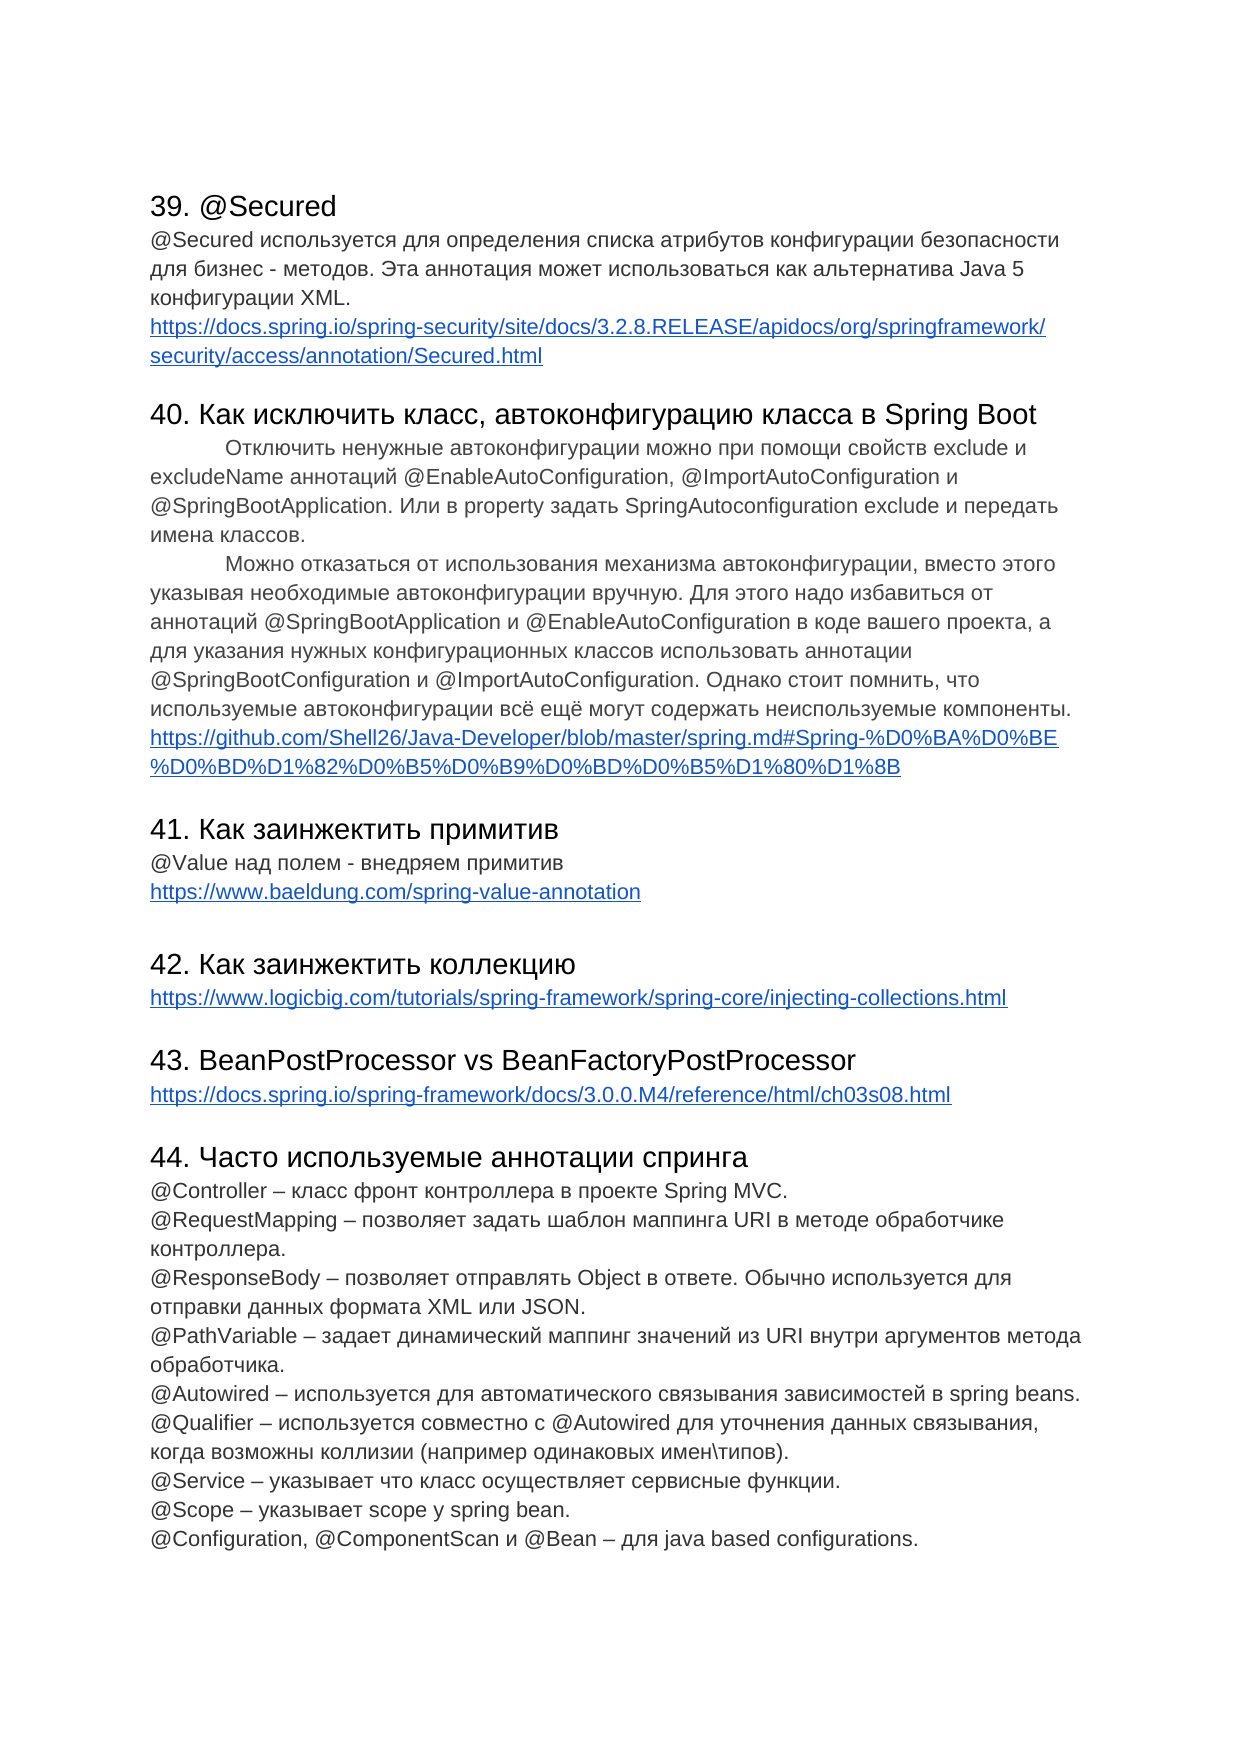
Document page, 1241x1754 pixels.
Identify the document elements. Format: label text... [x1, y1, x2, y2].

text @Qualifier – используется совместно с @Autowired для уточнения данных связывания, когда возможны коллизии (например одинаковых имен\типов). [150, 1410, 1090, 1464]
text 41. Как заинжектить примитив [150, 812, 1090, 845]
text @RequestMapping – позволяет задать шаблон маппинга URI в методе обработчике контроллера. [150, 1207, 1090, 1261]
text 40. Как исключить класс, автоконфигурацию класса в Spring Boot [150, 397, 1090, 430]
text 44. Часто используемые аннотации спринга [150, 1139, 1090, 1173]
text @ResponseBody – позволяет отправлять Object в ответе. Обычно используется для отправки данных формата XML или JSON. [150, 1265, 1090, 1319]
text 42. Как заинжектить коллекцию [150, 947, 1090, 980]
text 39. @Secured [150, 188, 1090, 222]
text 43. BeanPostProcessor vs BeanFactoryPostProcessor [150, 1043, 1090, 1077]
text @Controller – класс фронт контроллера в проекте Spring MVC. [150, 1178, 1090, 1203]
text https://www.baeldung.com/spring-value-annotation [150, 879, 1090, 904]
text @Service – указывает что класс осуществляет сервисные функции. [150, 1468, 1090, 1493]
text https://www.logicbig.com/tutorials/spring-framework/spring-core/injecting-collections.html [150, 985, 1090, 1010]
text https://docs.spring.io/spring-framework/docs/3.0.0.M4/reference/html/ch03s08.html [150, 1082, 1090, 1107]
text Отключить ненужные автоконфигурации можно при помощи свойств exclude и excludeName аннотаций @EnableAutoConfiguration, @ImportAutoConfiguration и @SpringBootApplication. Или в property задать SpringAutoconfiguration exclude и передать имена классов. [150, 435, 1090, 547]
text @Scope – указывает scope у spring bean. [150, 1497, 1090, 1522]
text @Secured используется для определения списка атрибутов конфигурации безопасности для бизнес - методов. Эта аннотация может использоваться как альтернатива Java 5 конфигурации XML. [150, 227, 1090, 310]
text @Autowired – используется для автоматического связывания зависимостей в spring beans. [150, 1381, 1090, 1406]
text https://docs.spring.io/spring-security/site/docs/3.2.8.RELEASE/apidocs/org/springframework/security/access/annotation/Secured.html [150, 314, 1090, 368]
text https://github.com/Shell26/Java-Developer/blob/master/spring.md#Spring-%D0%BA%D0%BE%D0%BD%D1%82%D0%B5%D0%B9%D0%BD%D0%B5%D1%80%D1%8B [150, 725, 1090, 779]
text Можно отказаться от использования механизма автоконфигурации, вместо этого указывая необходимые автоконфигурации вручную. Для этого надо избавиться от аннотаций @SpringBootApplication и @EnableAutoConfiguration в коде вашего проекта, а для указания нужных конфигурационных классов использовать аннотации @SpringBootConfiguration и @ImportAutoConfiguration. Однако стоит помнить, что используемые автоконфигурации всё ещё могут содержать неиспользуемые компоненты. [150, 551, 1090, 721]
text @PathVariable – задает динамический маппинг значений из URI внутри аргументов метода обработчика. [150, 1323, 1090, 1377]
text @Configuration, @ComponentScan и @Bean – для java based configurations. [150, 1526, 1090, 1551]
text @Value над полем - внедряем примитив [150, 850, 1090, 875]
